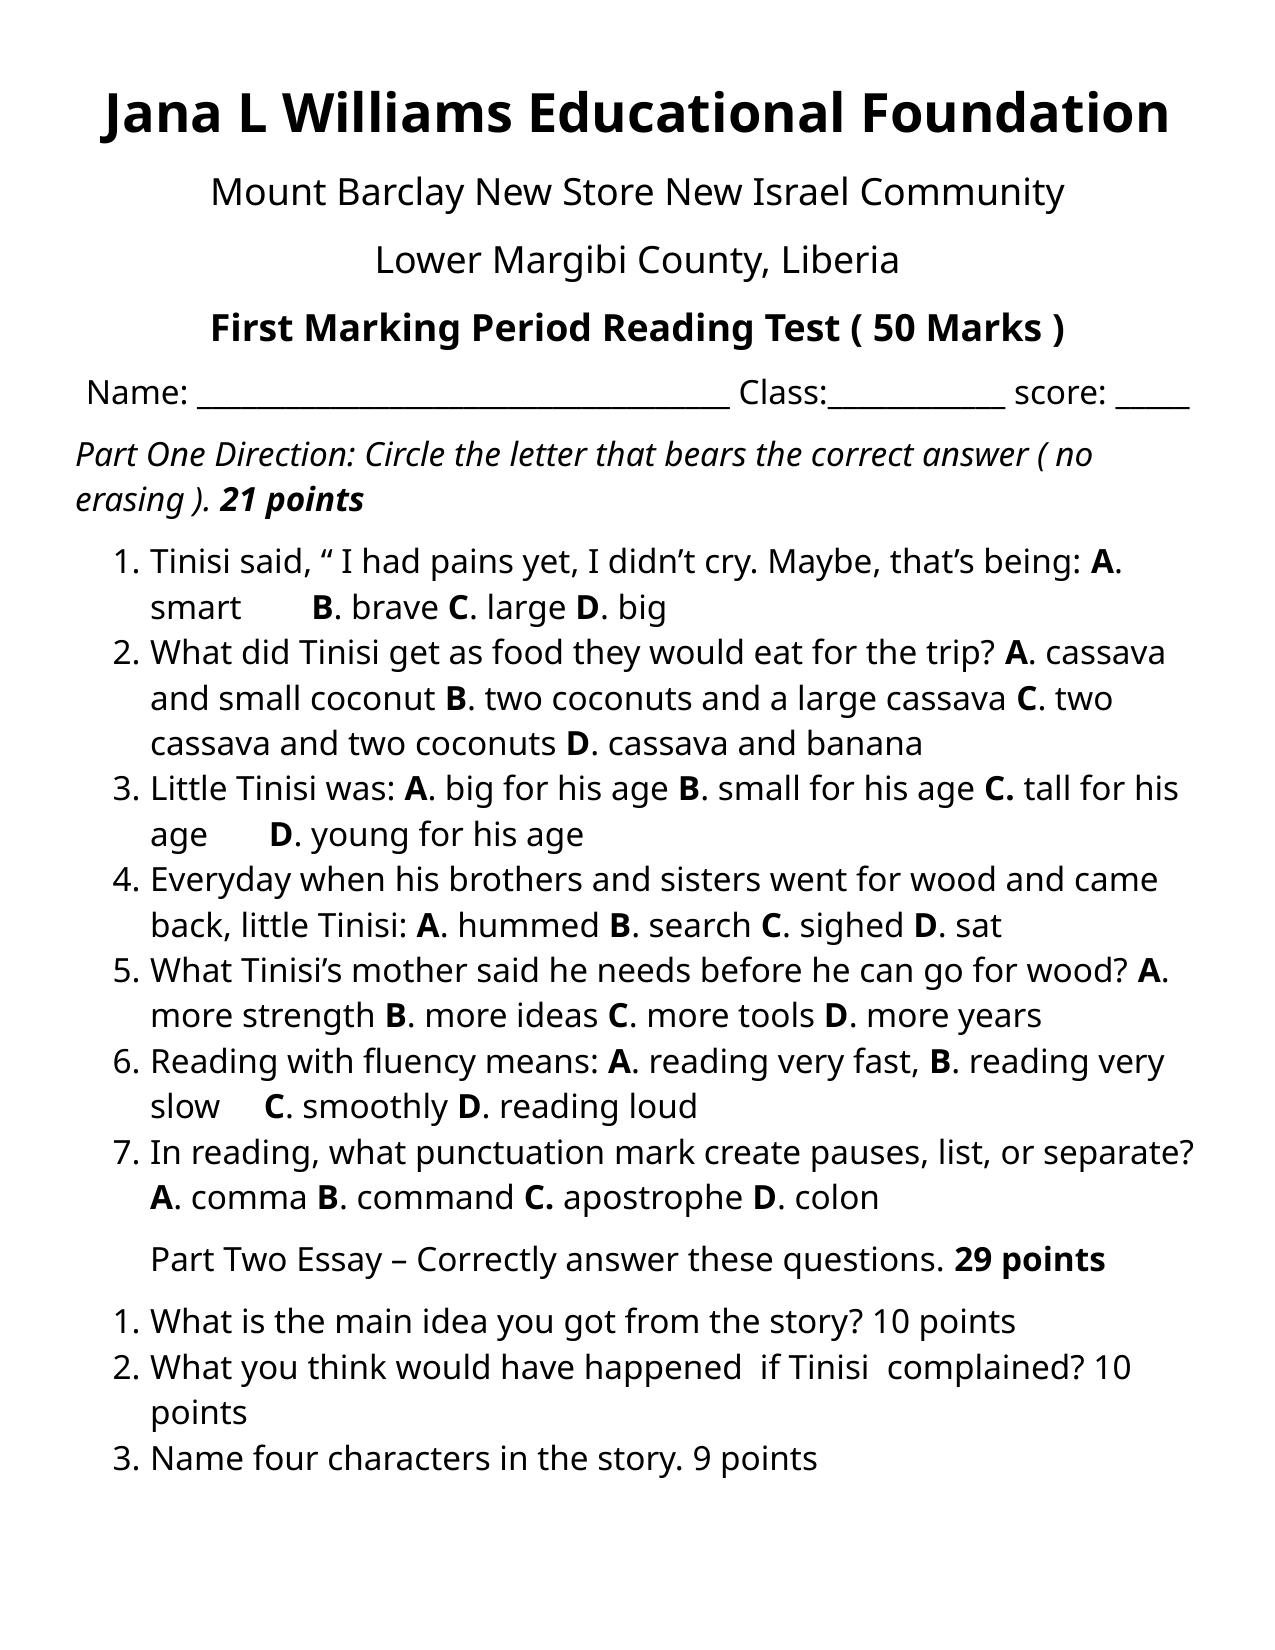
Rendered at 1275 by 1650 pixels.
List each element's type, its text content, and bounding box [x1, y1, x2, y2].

list What Tinisi’s mother said he needs before he can go for wood? A. more strength B. more ideas C. more tools D. more years [112, 947, 1200, 1038]
text Lower Margibi County, Liberia [75, 233, 1200, 284]
text Part One Direction: Circle the letter that bears the correct answer ( no erasing ). 21 points [75, 431, 1200, 521]
list What did Tinisi get as food they would eat for the trip? A. cassava and small coconut B. two coconuts and a large cassava C. two cassava and two coconuts D. cassava and banana [112, 629, 1200, 765]
text Jana L Williams Educational Foundation [75, 75, 1200, 149]
list Name four characters in the story. 9 points [112, 1434, 1200, 1480]
text Mount Barclay New Store New Israel Community [75, 165, 1200, 216]
text Part Two Essay – Correctly answer these questions. 29 points [150, 1236, 1200, 1281]
list In reading, what punctuation mark create pauses, list, or separate? A. comma B. command C. apostrophe D. colon [112, 1128, 1200, 1219]
text First Marking Period Reading Test ( 50 Marks ) [75, 301, 1200, 352]
list What you think would have happened if Tinisi complained? 10 points [112, 1343, 1200, 1434]
list Tinisi said, “ I had pains yet, I didn’t cry. Maybe, that’s being: A. smart B. brave C. large D. big [112, 538, 1200, 629]
list Reading with fluency means: A. reading very fast, B. reading very slow C. smoothly D. reading loud [112, 1038, 1200, 1128]
list Little Tinisi was: A. big for his age B. small for his age C. tall for his age D. young for his age [112, 765, 1200, 856]
list What is the main idea you got from the story? 10 points [112, 1298, 1200, 1343]
list Everyday when his brothers and sisters went for wood and came back, little Tinisi: A. hummed B. search C. sighed D. sat [112, 856, 1200, 947]
text Name: ____________________________________ Class:____________ score: _____ [75, 368, 1200, 414]
